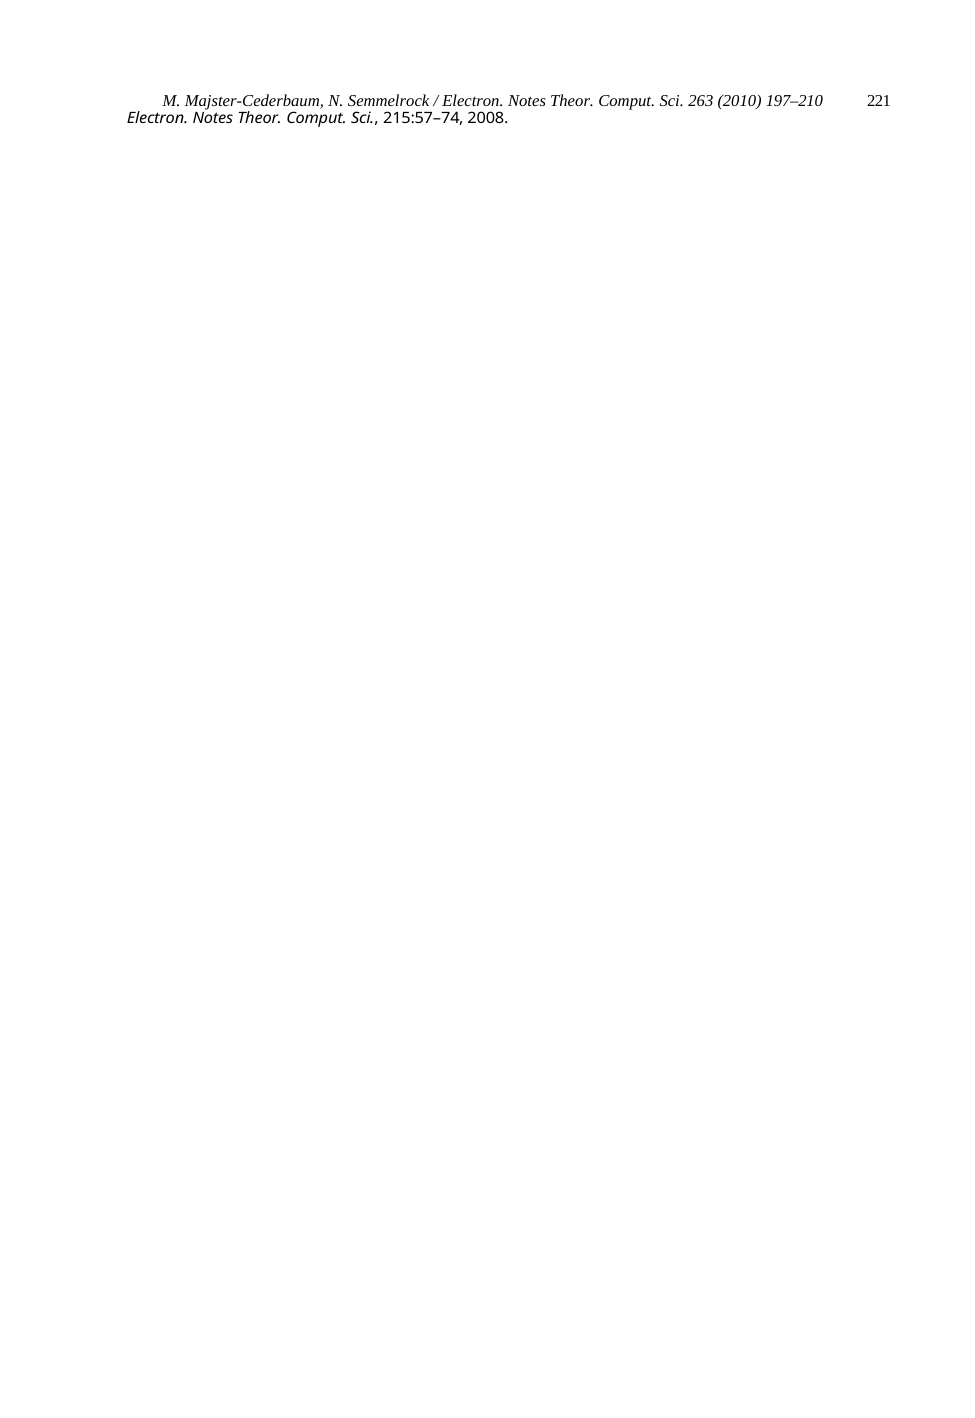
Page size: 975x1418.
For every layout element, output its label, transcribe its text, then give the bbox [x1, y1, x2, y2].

text Electron. Notes Theor. Comput. Sci., 215:57–74, 2008. [127, 108, 921, 127]
